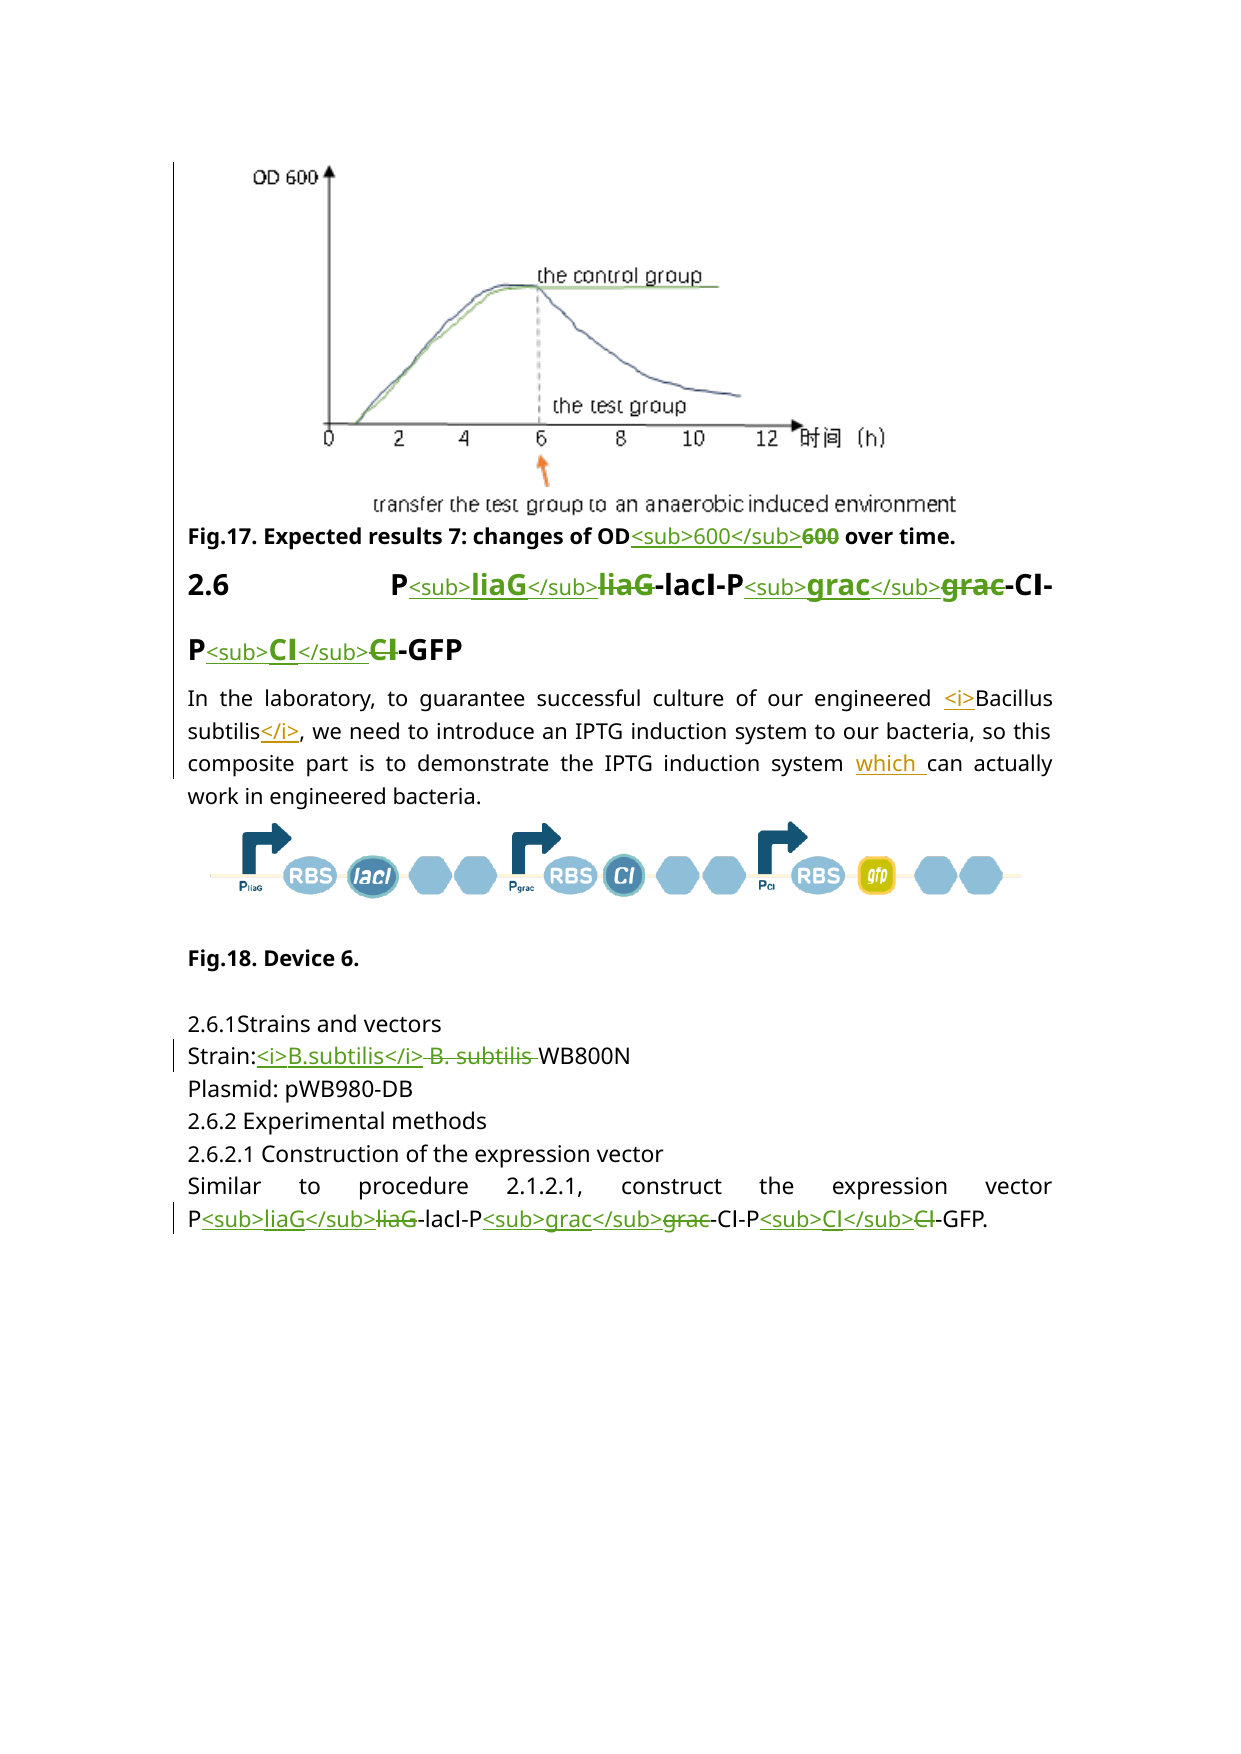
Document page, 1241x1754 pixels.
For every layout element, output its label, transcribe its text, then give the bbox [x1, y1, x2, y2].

text 2.6.2 Experimental methods [187, 1104, 1053, 1137]
picture [187, 162, 1053, 520]
text 2.6.1Strains and vectors [187, 1007, 1053, 1039]
picture [187, 812, 1052, 920]
text Strain:WB800N [187, 1039, 1053, 1072]
text Similar to procedure 2.1.2.1, construct the expression vector P-lacⅠ-P-CⅠ-P-GFP. [187, 1169, 1053, 1234]
text In the laboratory, to guarantee successful culture of our engineered Bacillus subtilis, we need to introduce an IPTG induction system to our bacteria, so this composite part is to demonstrate the IPTG induction system can actually work in engineered bacteria. [187, 682, 1053, 812]
text 2.6.2.1 Construction of the expression vector [187, 1137, 1053, 1169]
text Plasmid: pWB980-DB [187, 1072, 1053, 1104]
text Fig.18. Device 6. [187, 942, 1053, 974]
text Fig.17. Expected results 7: changes of OD over time. [187, 520, 1053, 552]
text 2.6 P-lacⅠ-P-CⅠ-P-GFP [187, 552, 1053, 682]
